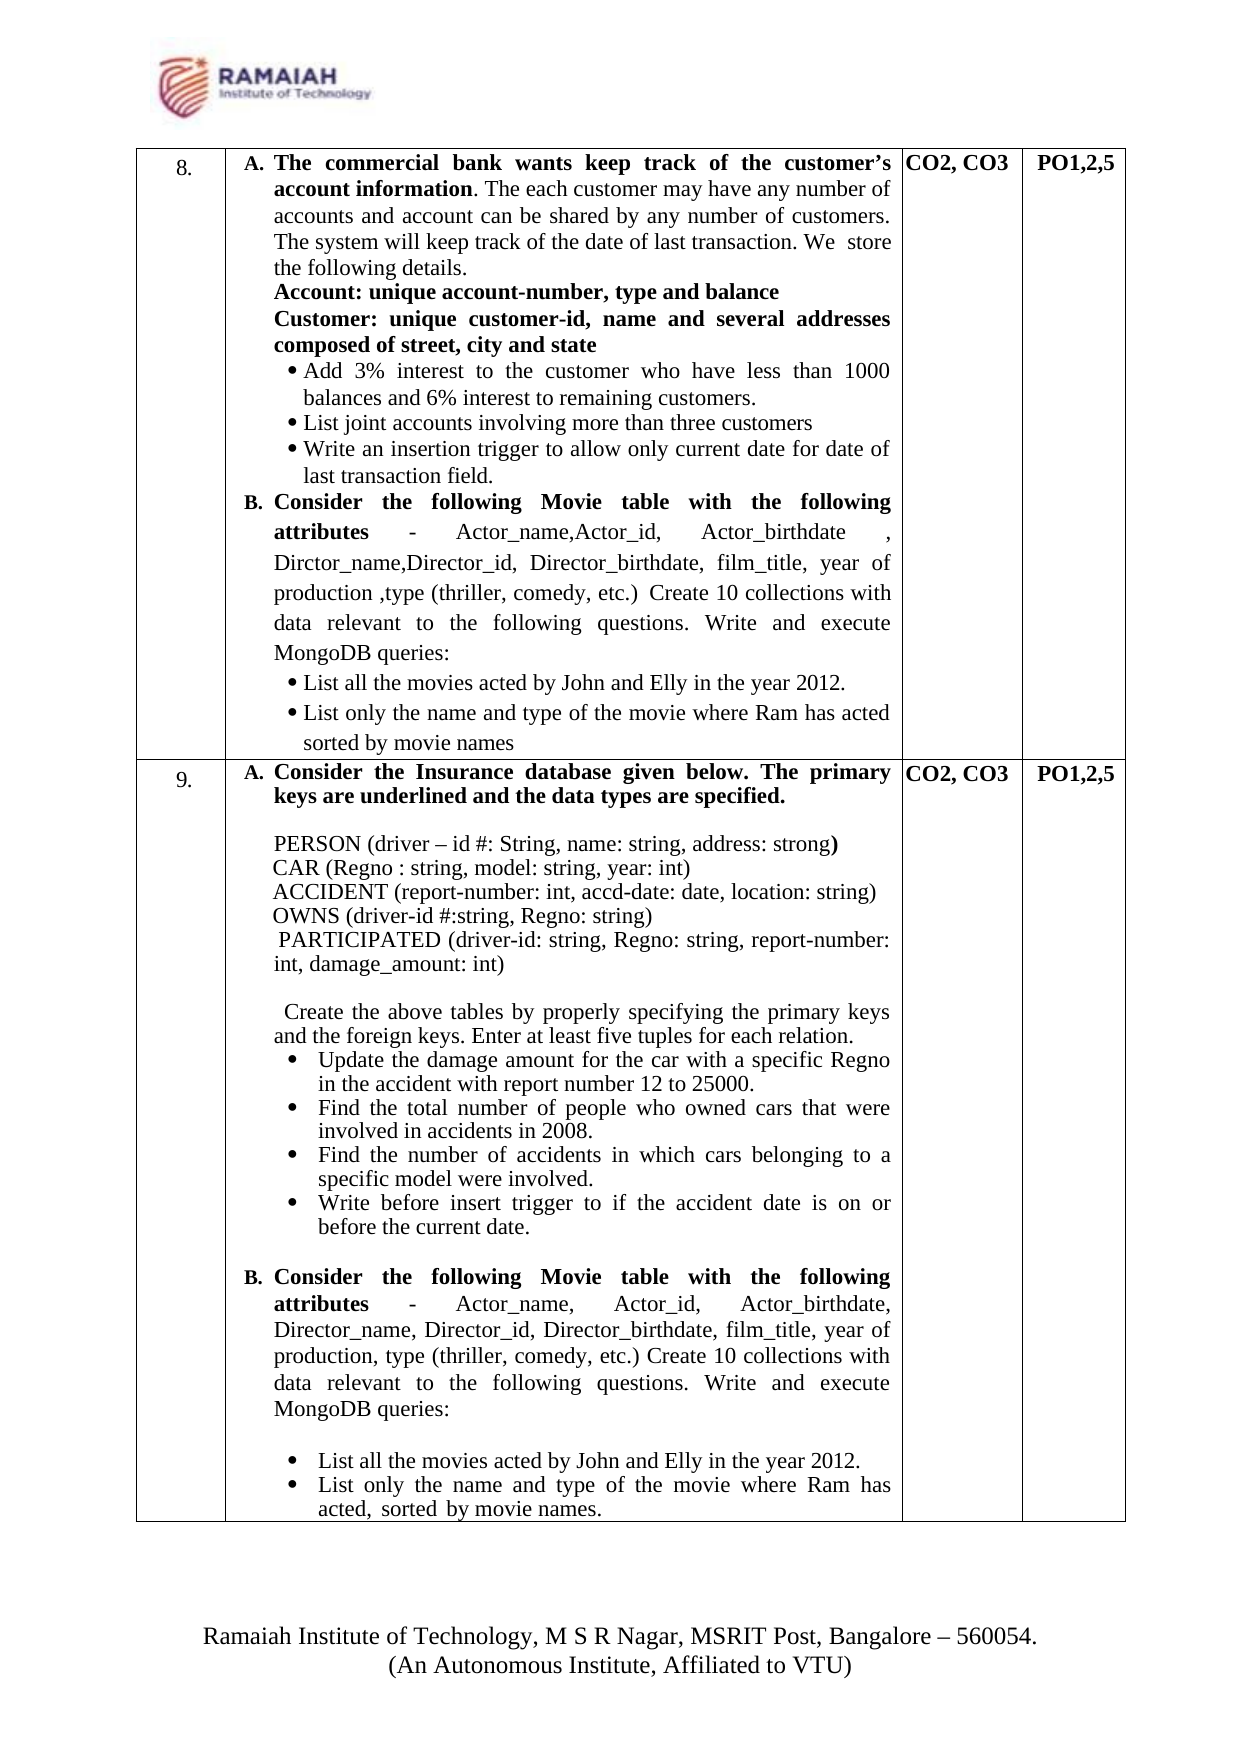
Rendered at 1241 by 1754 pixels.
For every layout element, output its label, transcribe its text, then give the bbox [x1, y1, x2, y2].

table_cell PO1,2,5 [1023, 149, 1125, 759]
table_cell CO2, CO3 [903, 149, 1022, 759]
picture [150, 37, 377, 130]
table_cell 8. [137, 149, 225, 759]
table_cell Consider the Insurance database given below. The primary keys are underlined and the data types are specified. PERSON (driver – id #: String, name: string, address: strong) CAR (Regno : string, model: string, year: int) ACCIDENT (report-number: int, accd-date: date, location: string) OWNS (driver-id #:string, Regno: string) PARTICIPATED (driver-id: string, Regno: string, report-number: int, damage_amount: int) Create the above tables by properly specifying the primary keys and the foreign keys. Enter at least five tuples for each relation. Update the damage amount for the car with a specific Regno in the accident with report number 12 to 25000. Find the total number of people who owned cars that were involved in accidents in 2008. Find the number of accidents in which cars belonging to a specific model were involved. Write before insert trigger to if the accident date is on or before the current date. Consider the following Movie table with the following attributes - Actor_name, Actor_id, Actor_birthdate, Director_name, Director_id, Director_birthdate, film_title, year of production, type (thriller, comedy, etc.) Create 10 collections with data relevant to the following questions. Write and execute MongoDB queries: List all the movies acted by John and Elly in the year 2012. List only the name and type of the movie where Ram has acted, sorted by movie names. [226, 760, 902, 1521]
table_cell PO1,2,5 [1023, 760, 1125, 1521]
table_cell 9. [137, 760, 225, 1521]
table_cell The commercial bank wants keep track of the customer’s account information. The each customer may have any number of accounts and account can be shared by any number of customers. The system will keep track of the date of last transaction. We store the following details. Account: unique account-number, type and balance Customer: unique customer-id, name and several addresses composed of street, city and state Add 3% interest to the customer who have less than 1000 balances and 6% interest to remaining customers. List joint accounts involving more than three customers Write an insertion trigger to allow only current date for date of last transaction field. Consider the following Movie table with the following attributes - Actor_name,Actor_id, Actor_birthdate , Dirctor_name,Director_id, Director_birthdate, film_title, year of production ,type (thriller, comedy, etc.) Create 10 collections with data relevant to the following questions. Write and execute MongoDB queries: List all the movies acted by John and Elly in the year 2012. List only the name and type of the movie where Ram has acted sorted by movie names [226, 149, 902, 759]
table_cell CO2, CO3 [903, 760, 1022, 1521]
